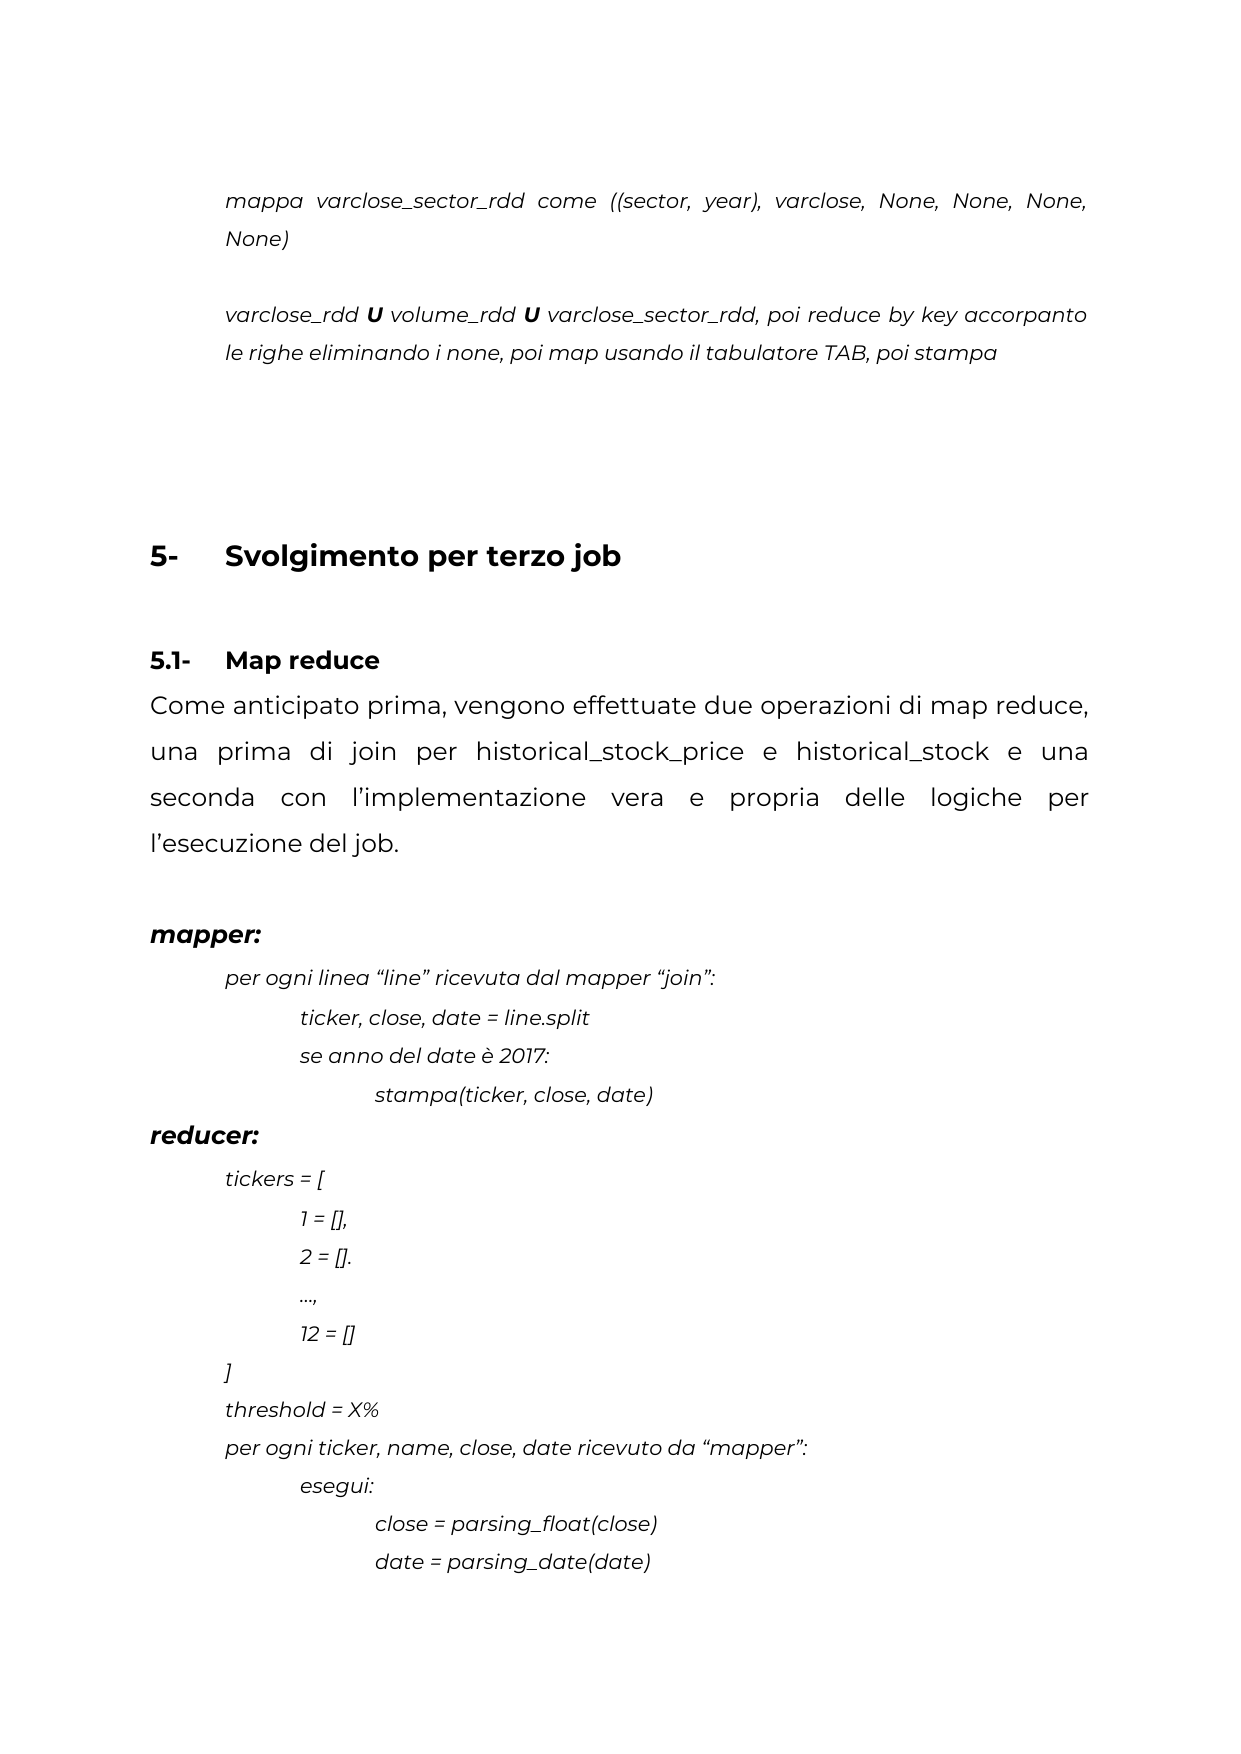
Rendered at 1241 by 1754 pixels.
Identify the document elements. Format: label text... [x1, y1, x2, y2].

text stampa(ticker, close, date) [300, 1082, 1090, 1107]
text 5- Svolgimento per terzo job [150, 538, 1090, 574]
text tickers = [ [150, 1166, 1090, 1191]
text threshold = X% [225, 1397, 1090, 1422]
text mappa varclose_sector_rdd come ((sector, year), varclose, None, None, None, None) [225, 188, 1090, 252]
text esegui: [225, 1473, 1090, 1499]
text close = parsing_float(close) [225, 1511, 1090, 1537]
text Come anticipato prima, vengono effettuate due operazioni di map reduce, una prima di join per historical_stock_price e historical_stock e una seconda con l’implementazione vera e propria delle logiche per l’esecuzione del job. [150, 691, 1090, 858]
text ticker, close, date = line.split [150, 1006, 1090, 1031]
text 2 = []. [225, 1244, 1090, 1270]
text se anno del date è 2017: [150, 1044, 1090, 1069]
text date = parsing_date(date) [225, 1549, 1090, 1575]
text …, [225, 1283, 1090, 1308]
text ] [225, 1359, 1090, 1384]
text 1 = [], [225, 1206, 1090, 1232]
text per ogni linea “line” ricevuta dal mapper “join”: [150, 965, 1090, 990]
text per ogni ticker, name, close, date ricevuto da “mapper”: [150, 1435, 1090, 1461]
text mapper: [150, 919, 1090, 950]
text 12 = [] [225, 1321, 1090, 1346]
text 5.1- Map reduce [150, 645, 1090, 675]
text varclose_rdd U volume_rdd U varclose_sector_rdd, poi reduce by key accorpanto le righe eliminando i none, poi map usando il tabulatore TAB, poi stampa [225, 302, 1090, 366]
text reducer: [150, 1120, 1090, 1151]
